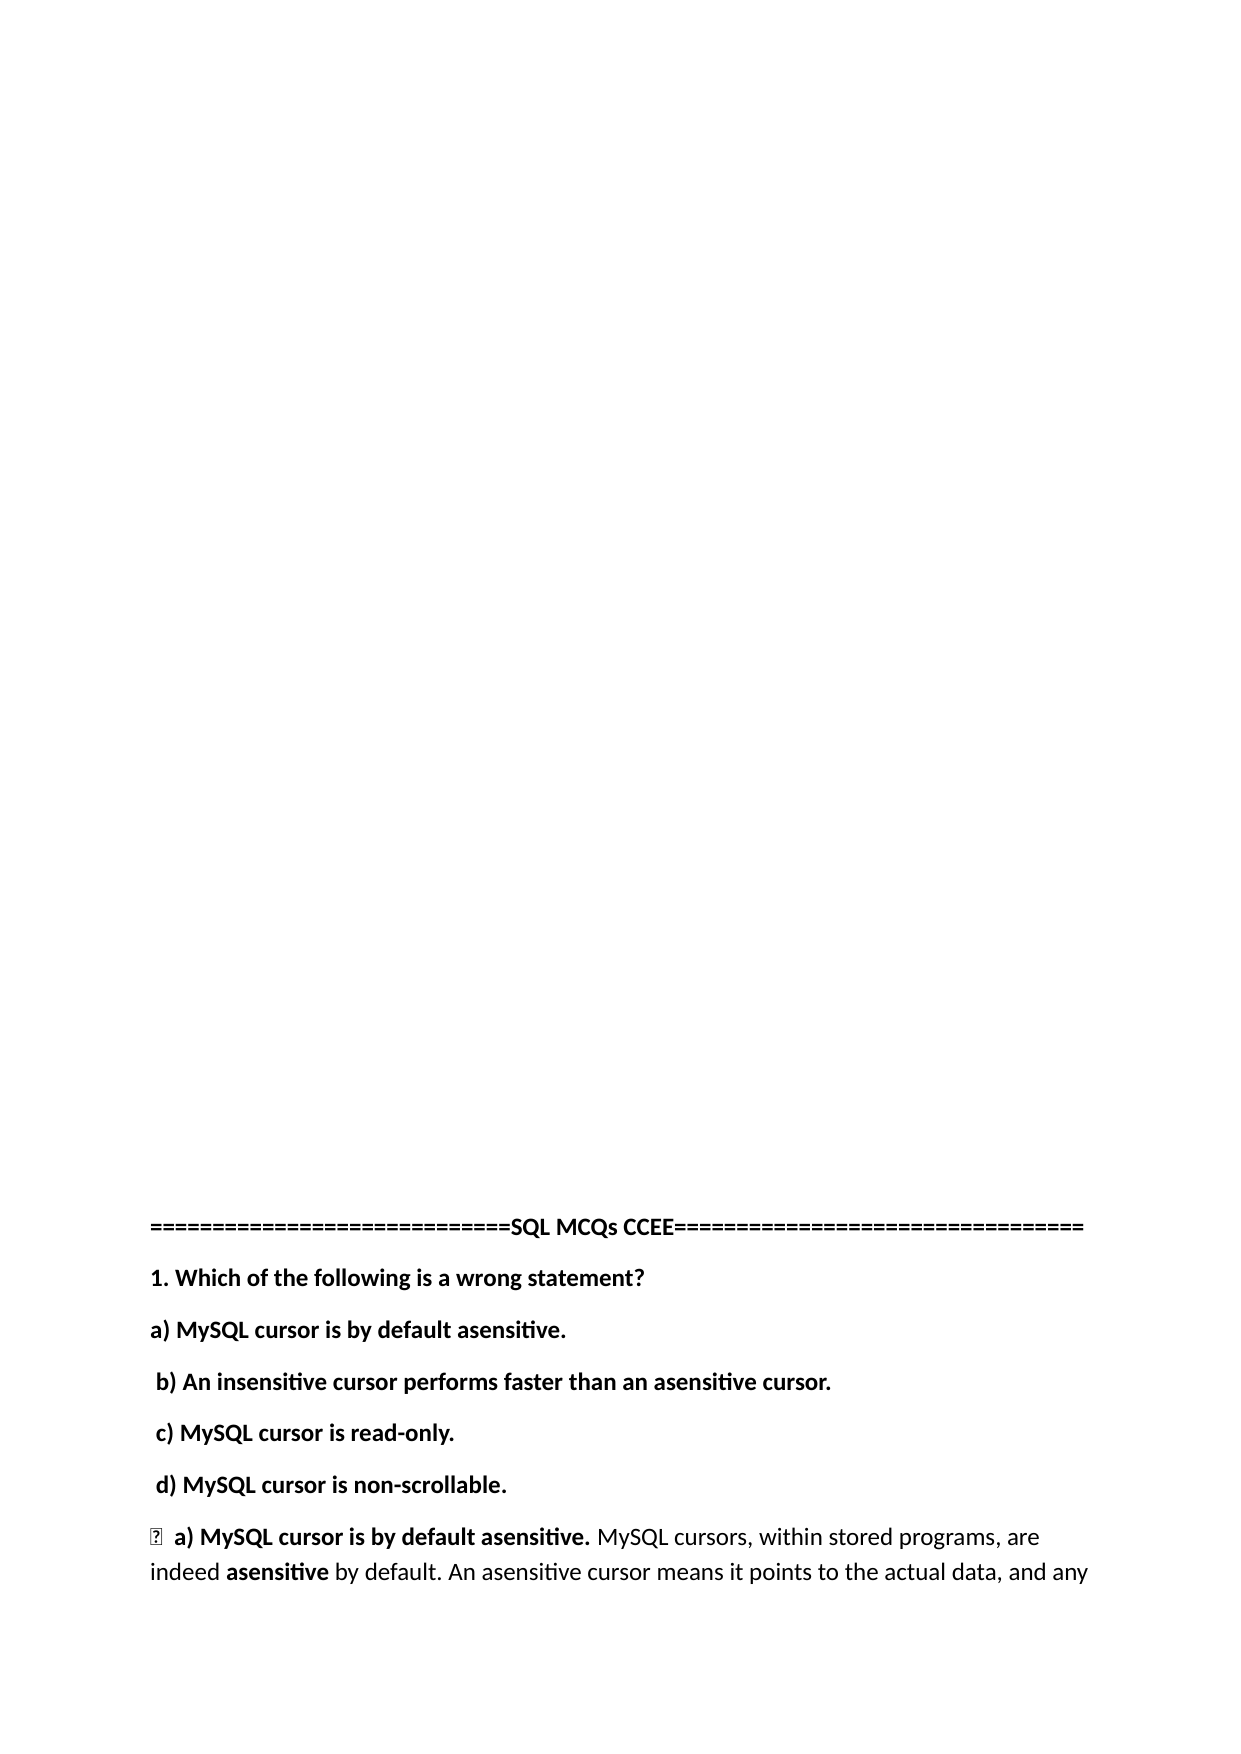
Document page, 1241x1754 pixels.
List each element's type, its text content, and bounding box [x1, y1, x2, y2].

text =============================SQL MCQs CCEE================================= [150, 1211, 1090, 1241]
text c) MySQL cursor is read-only. [150, 1417, 1090, 1448]
text a) MySQL cursor is by default asensitive. [150, 1314, 1090, 1345]
text 1. Which of the following is a wrong statement? [150, 1262, 1090, 1293]
text d) MySQL cursor is non-scrollable. [150, 1469, 1090, 1500]
text b) An insensitive cursor performs faster than an asensitive cursor. [150, 1366, 1090, 1396]
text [150, 1521, 1090, 1586]
